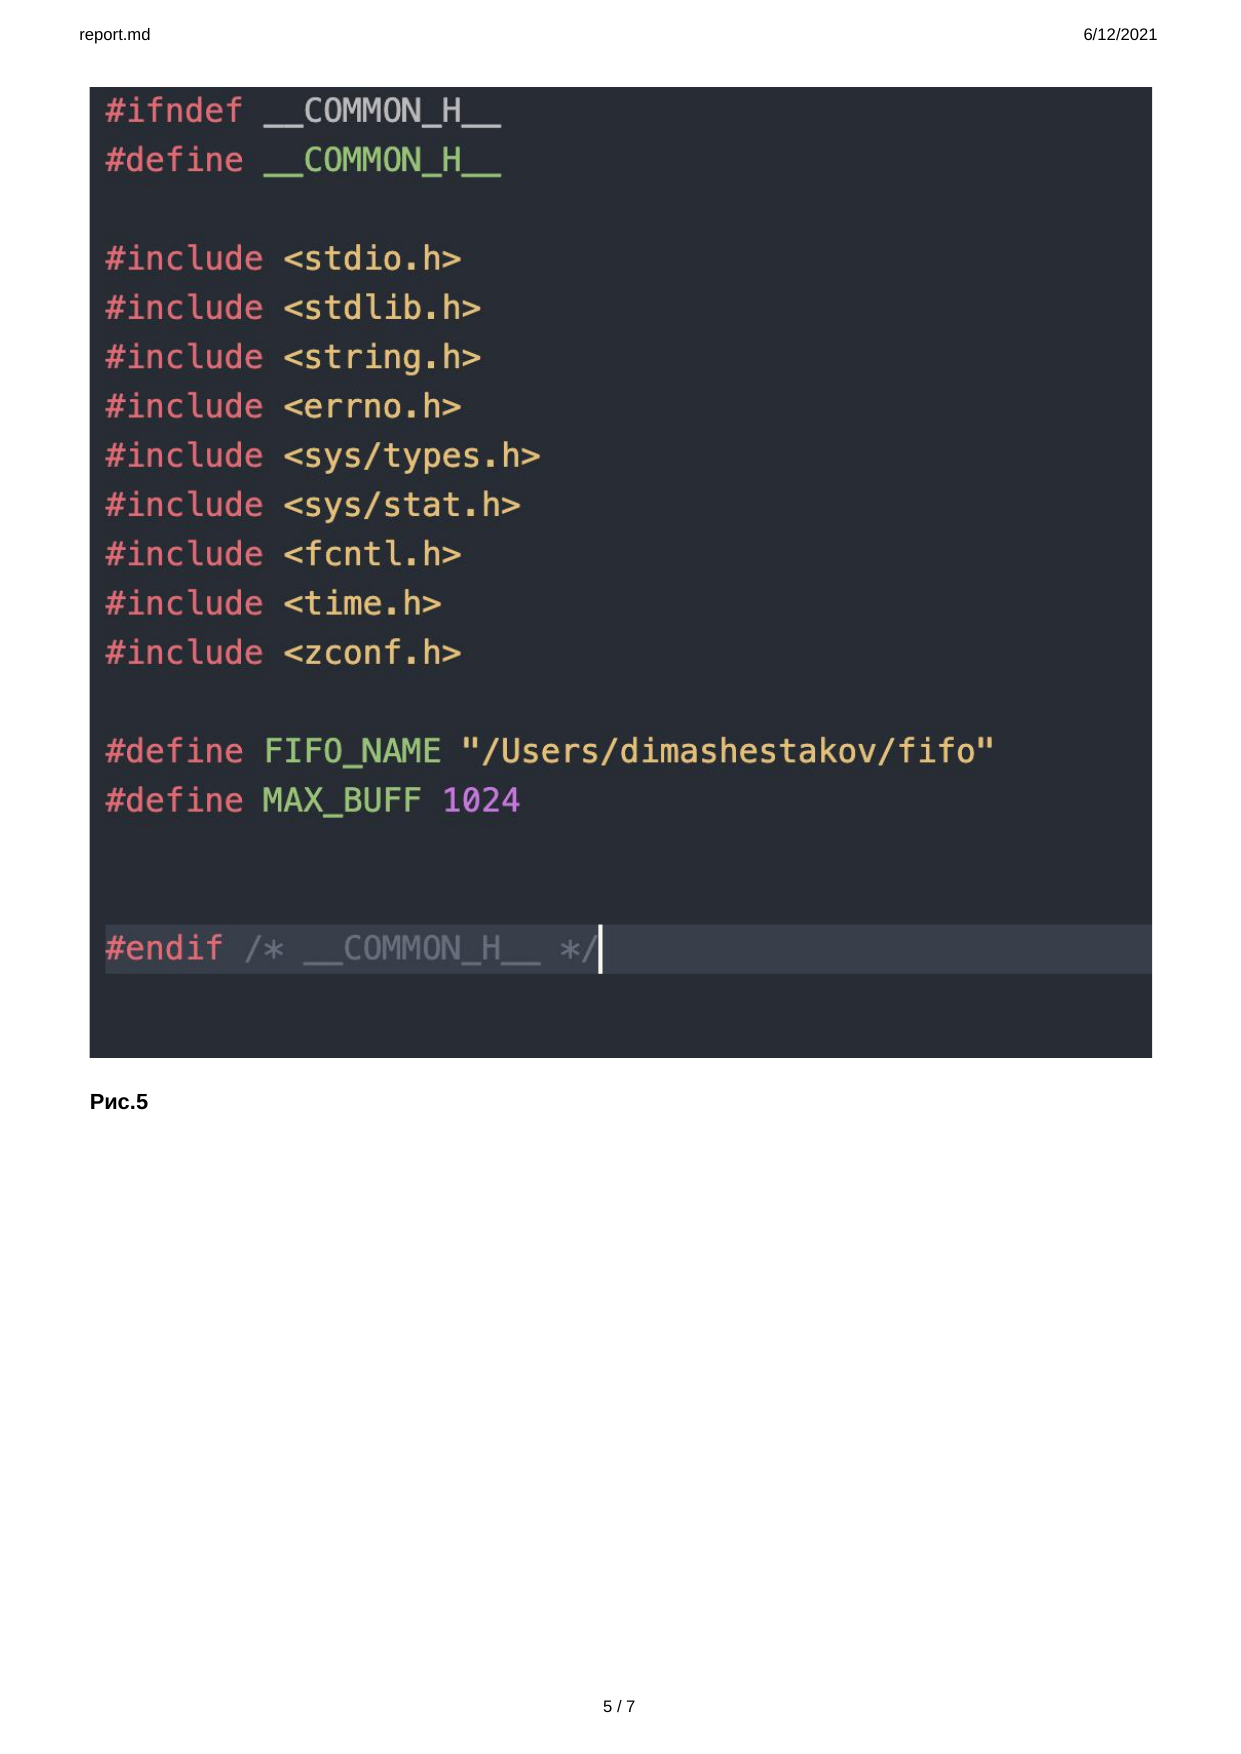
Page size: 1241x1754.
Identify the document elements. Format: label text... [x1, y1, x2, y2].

text Рис.5 [89, 1089, 1161, 1114]
text 5 / 7 [79, 1697, 1159, 1716]
text report.md 6/12/2021 [79, 24, 1161, 43]
picture [89, 87, 1153, 1058]
